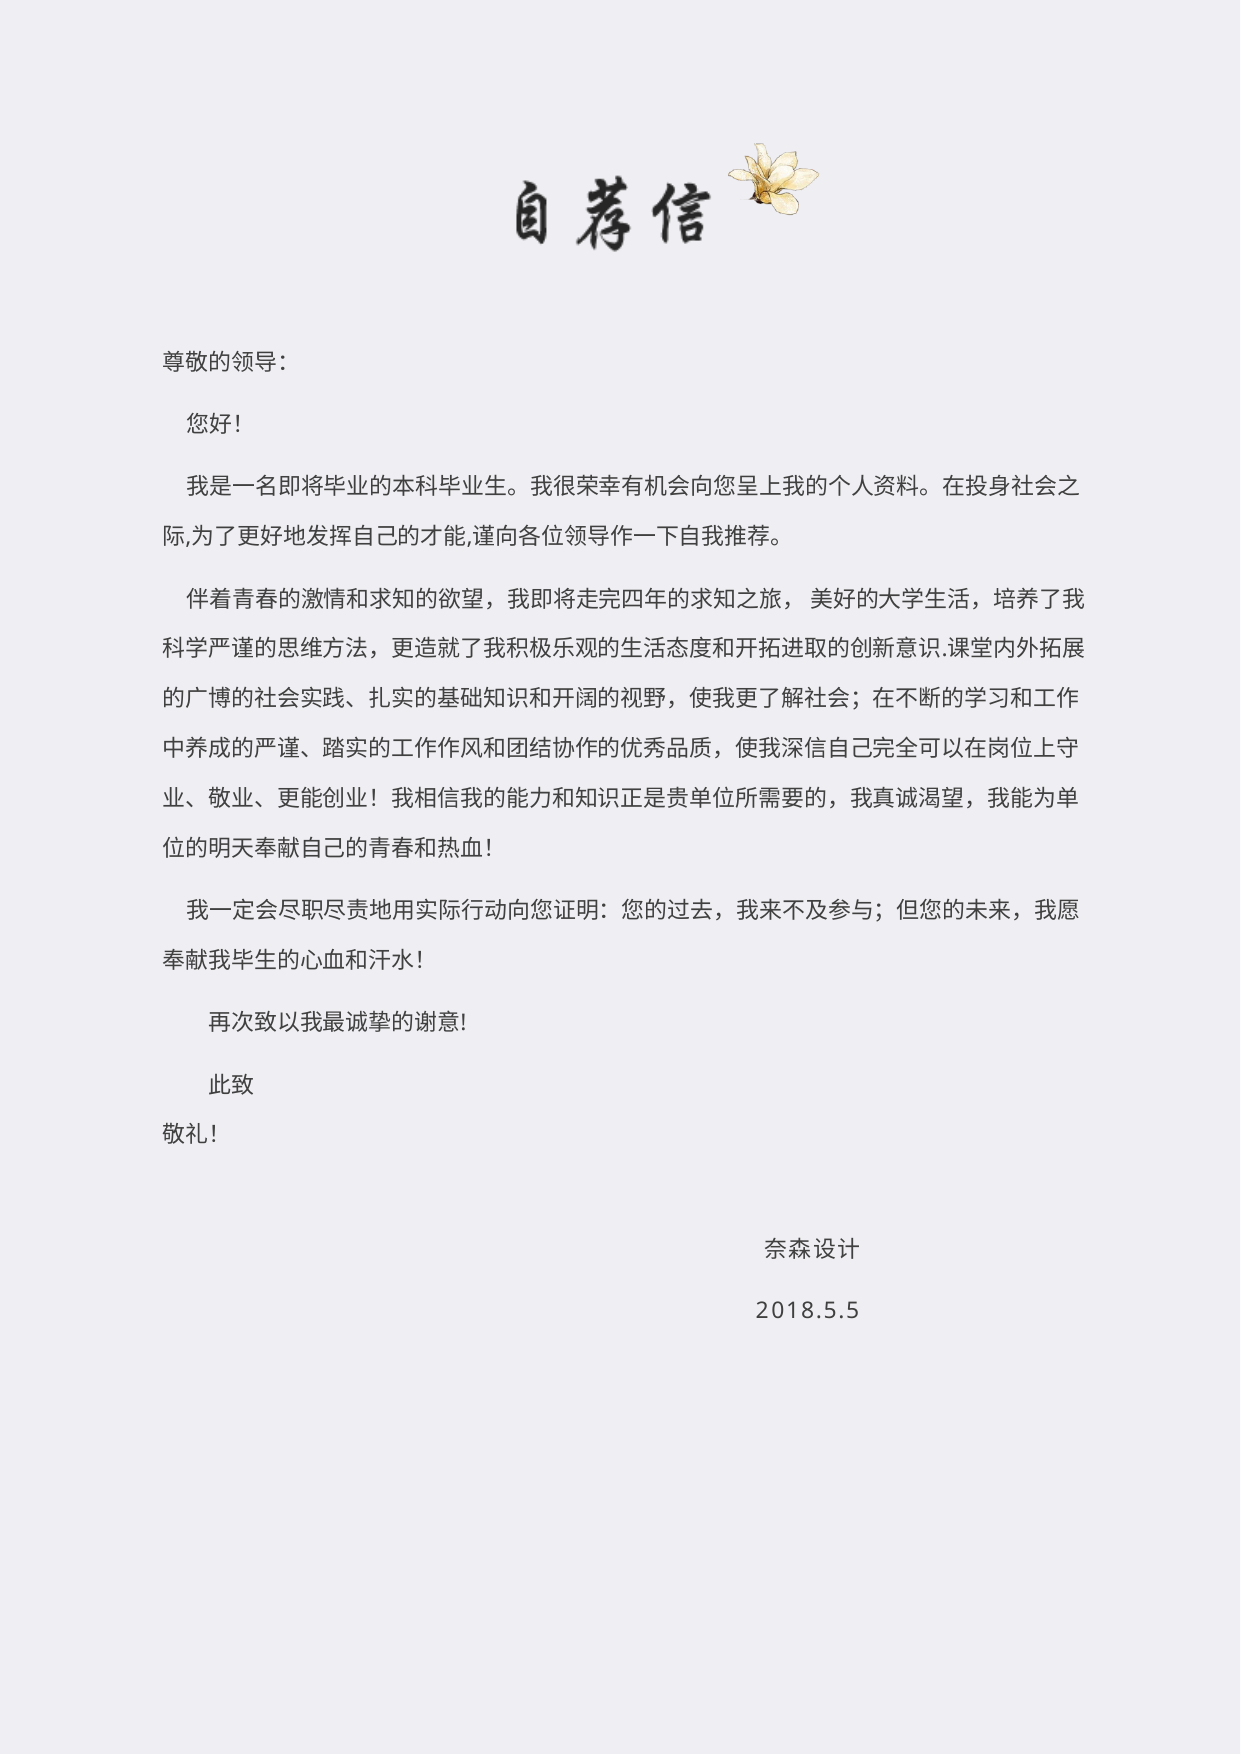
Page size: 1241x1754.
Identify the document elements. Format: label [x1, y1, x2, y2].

picture [462, 142, 821, 285]
